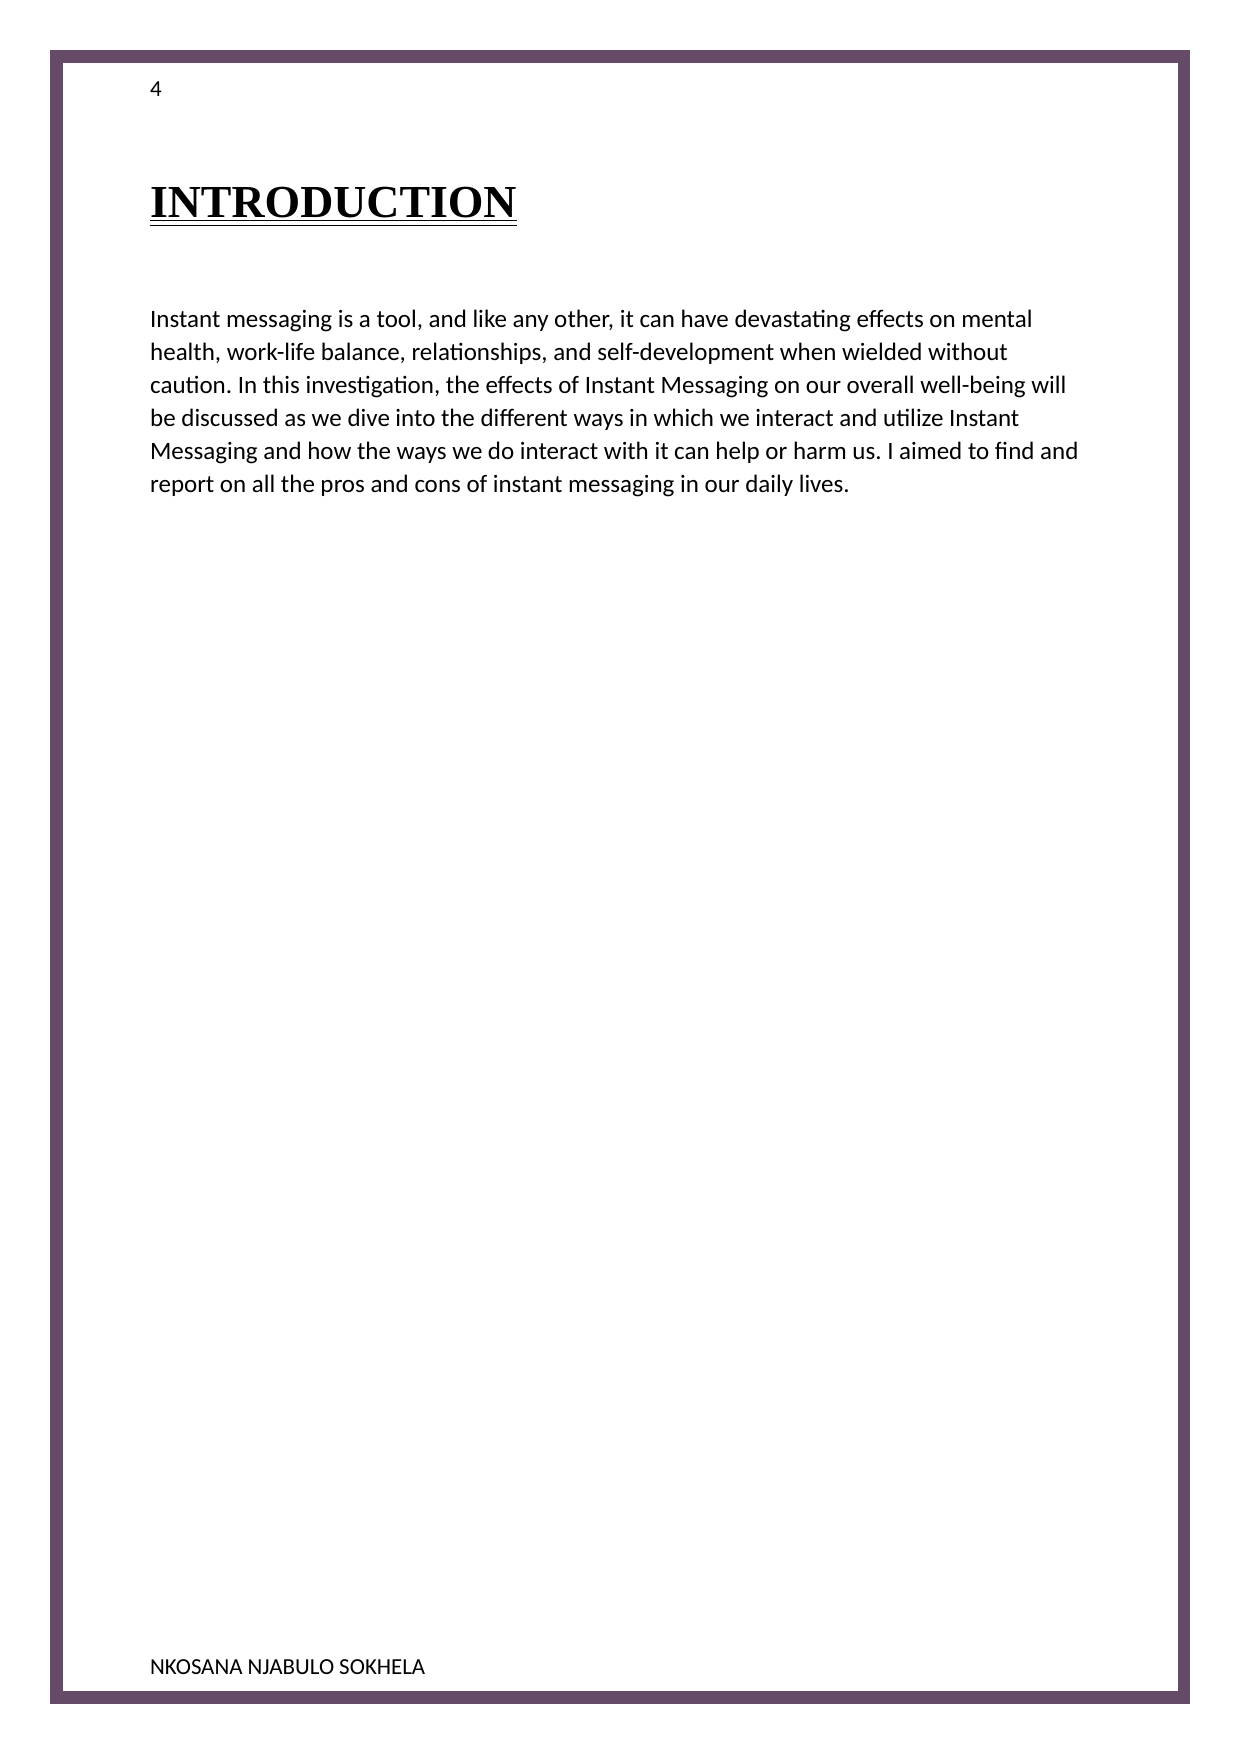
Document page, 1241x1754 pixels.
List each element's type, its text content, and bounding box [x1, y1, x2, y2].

text Instant messaging is a tool, and like any other, it can have devastating effects on mental health, work-life balance, relationships, and self-development when wielded without caution. In this investigation, the effects of Instant Messaging on our overall well-being will be discussed as we dive into the different ways in which we interact and utilize Instant Messaging and how the ways we do interact with it can help or harm us. I aimed to find and report on all the pros and cons of instant messaging in our daily lives. [150, 304, 1090, 499]
subtitle INTRODUCTION [150, 175, 1090, 228]
